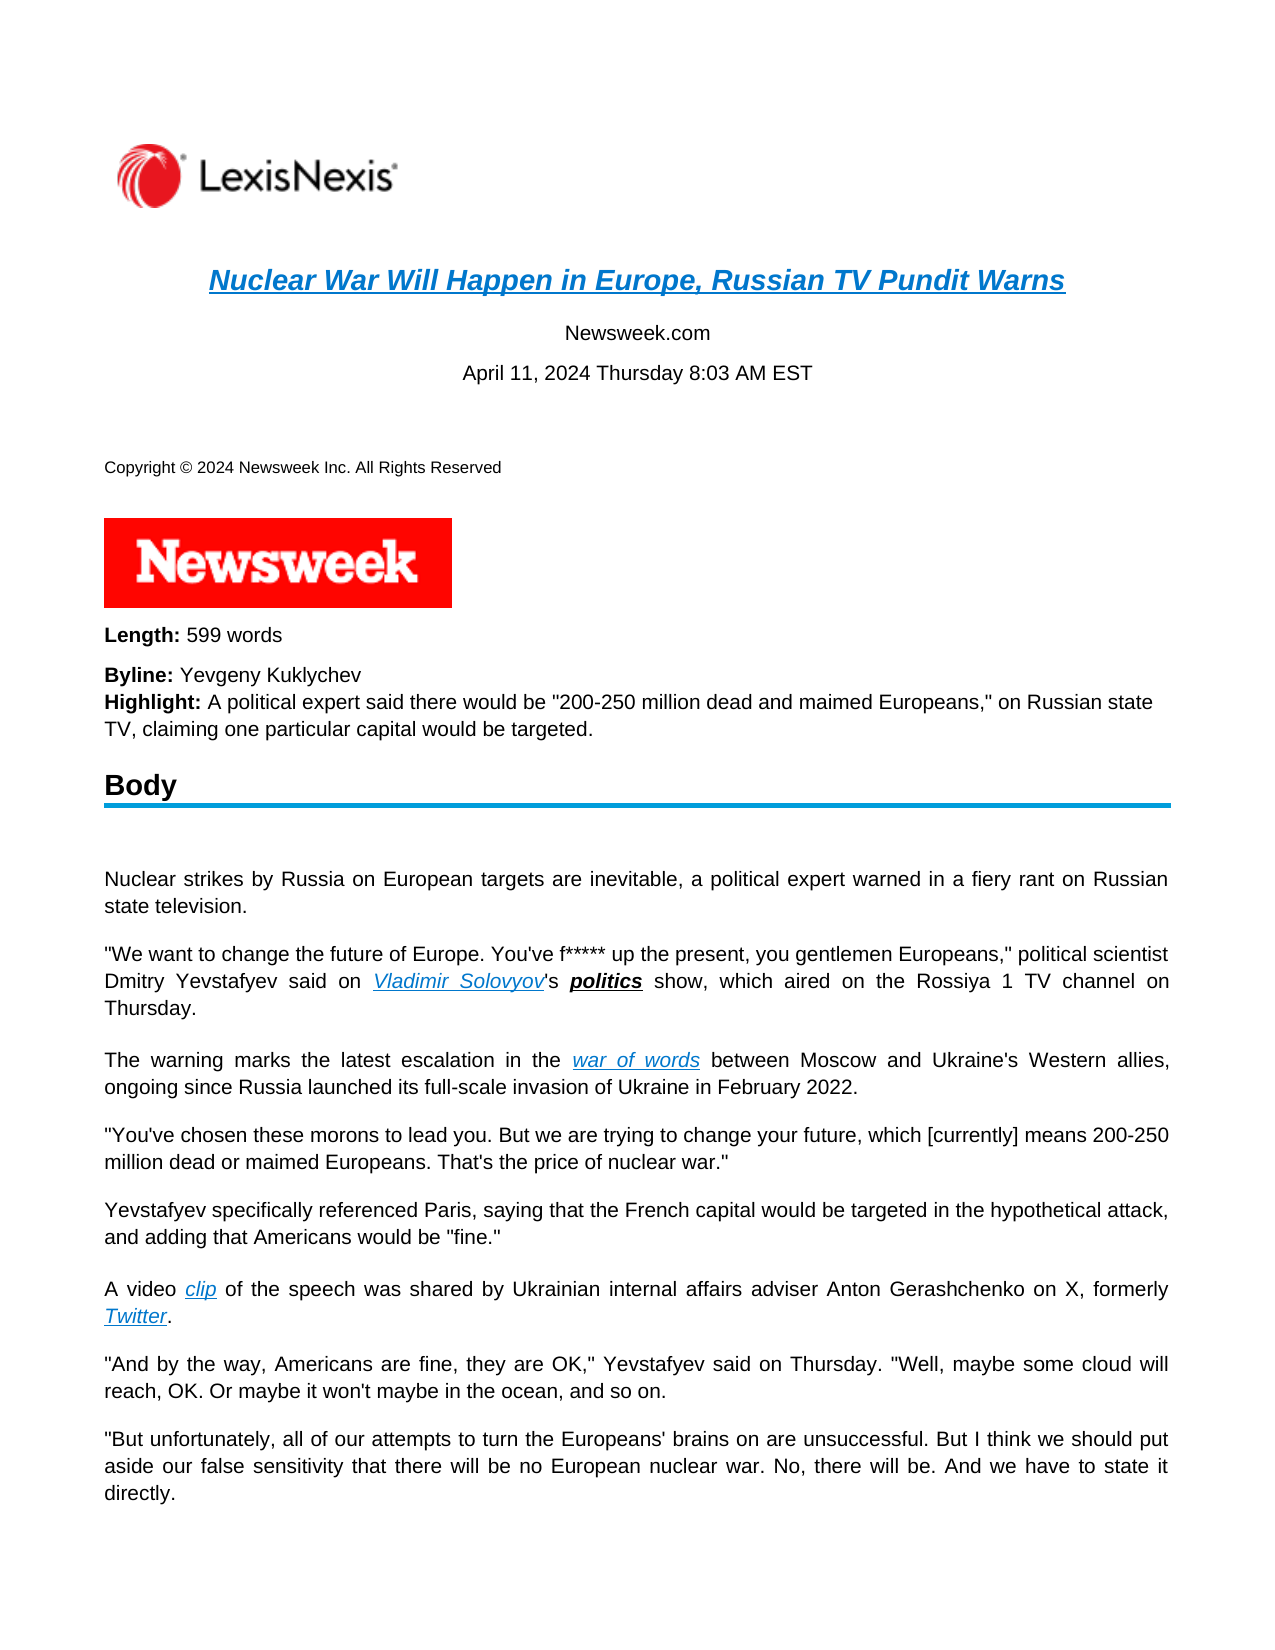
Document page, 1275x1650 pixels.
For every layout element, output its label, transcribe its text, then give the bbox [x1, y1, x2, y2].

text Length: 599 words [104, 620, 1171, 647]
text "And by the way, Americans are fine, they are OK," Yevstafyev said on Thursday. "Well, maybe some cloud will reach, OK. Or maybe it won't maybe in the ocean, and so on. [104, 1349, 1171, 1403]
text Nuclear strikes by Russia on European targets are inevitable, a political expert warned in a fiery rant on Russian state television. [104, 863, 1171, 918]
text Highlight: A political expert said there would be "200-250 million dead and maimed Europeans," on Russian state TV, claiming one particular capital would be targeted. [104, 687, 1171, 741]
subtitle Nuclear War Will Happen in Europe, Russian TV Pundit Warns [104, 261, 1171, 297]
text "You've chosen these morons to lead you. But we are trying to change your future, which [currently] means 200-250 million dead or maimed Europeans. That's the price of nuclear war." [104, 1120, 1171, 1174]
picture [104, 518, 452, 608]
text "But unfortunately, all of our attempts to turn the Europeans' brains on are unsuccessful. But I think we should put aside our false sensitivity that there will be no European nuclear war. No, there will be. And we have to state it directly. [104, 1424, 1171, 1505]
text Body [104, 766, 1171, 801]
picture [104, 144, 412, 208]
text The warning marks the latest escalation in the war of words between Moscow and Ukraine's Western allies, ongoing since Russia launched its full-scale invasion of Ukraine in February 2022. [104, 1045, 1171, 1099]
text Byline: Yevgeny Kuklychev [104, 660, 1171, 687]
text Newsweek.com [104, 318, 1171, 345]
text A video clip of the speech was shared by Ukrainian internal affairs adviser Anton Gerashchenko on X, formerly Twitter. [104, 1274, 1171, 1328]
text April 11, 2024 Thursday 8:03 AM EST [104, 357, 1171, 384]
text "We want to change the future of Europe. You've f***** up the present, you gentlemen Europeans," political scientist Dmitry Yevstafyev said on Vladimir Solovyov's politics show, which aired on the Rossiya 1 TV channel on Thursday. [104, 938, 1171, 1020]
text Yevstafyev specifically referenced Paris, saying that the French capital would be targeted in the hypothetical attack, and adding that Americans would be "fine." [104, 1195, 1171, 1249]
text Copyright © 2024 Newsweek Inc. All Rights Reserved [104, 426, 1171, 477]
